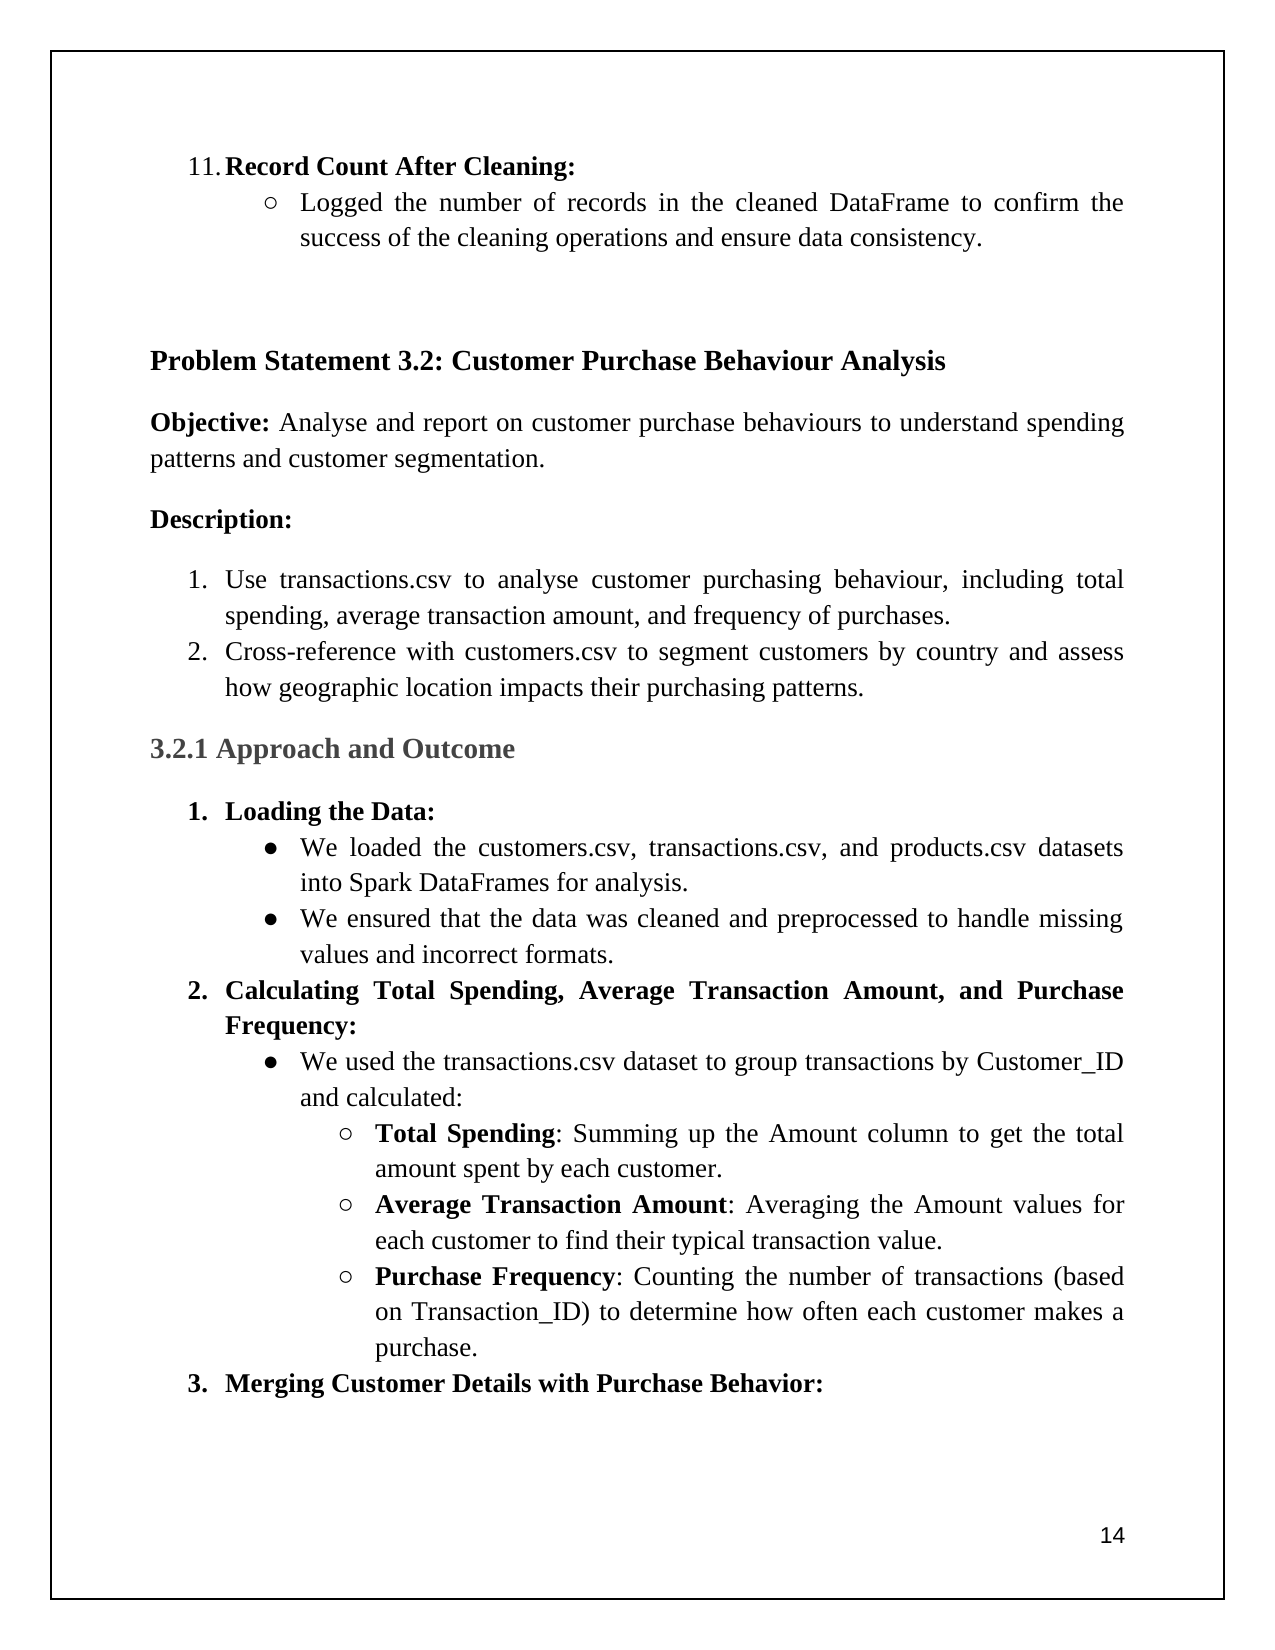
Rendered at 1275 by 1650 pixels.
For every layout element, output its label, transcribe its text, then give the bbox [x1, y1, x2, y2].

list Use transactions.csv to analyse customer purchasing behaviour, including total spending, average transaction amount, and frequency of purchases. [187, 564, 1125, 631]
text Description: [150, 503, 1125, 534]
list Total Spending: Summing up the Amount column to get the total amount spent by each customer. [337, 1117, 1125, 1183]
list We used the transactions.csv dataset to group transactions by Customer_ID and calculated: [262, 1045, 1125, 1112]
subtitle 3.2.1 Approach and Outcome [150, 732, 1125, 765]
list Cross-reference with customers.csv to segment customers by country and assess how geographic location impacts their purchasing patterns. [187, 635, 1125, 702]
list We ensured that the data was cleaned and preprocessed to handle missing values and incorrect formats. [262, 902, 1125, 969]
subtitle Problem Statement 3.2: Customer Purchase Behaviour Analysis [150, 343, 1125, 376]
list Merging Customer Details with Purchase Behavior: [187, 1367, 1125, 1398]
list Logged the number of records in the cleaned DataFrame to confirm the success of the cleaning operations and ensure data consistency. [262, 186, 1125, 253]
list Average Transaction Amount: Averaging the Amount values for each customer to find their typical transaction value. [337, 1188, 1125, 1255]
list Calculating Total Spending, Average Transaction Amount, and Purchase Frequency: [187, 974, 1125, 1041]
list We loaded the customers.csv, transactions.csv, and products.csv datasets into Spark DataFrames for analysis. [262, 831, 1125, 898]
list Purchase Frequency: Counting the number of transactions (based on Transaction_ID) to determine how often each customer makes a purchase. [337, 1259, 1125, 1362]
text Objective: Analyse and report on customer purchase behaviours to understand spending patterns and customer segmentation. [150, 406, 1125, 473]
list Record Count After Cleaning: [187, 150, 1125, 181]
list Loading the Data: [187, 795, 1125, 826]
